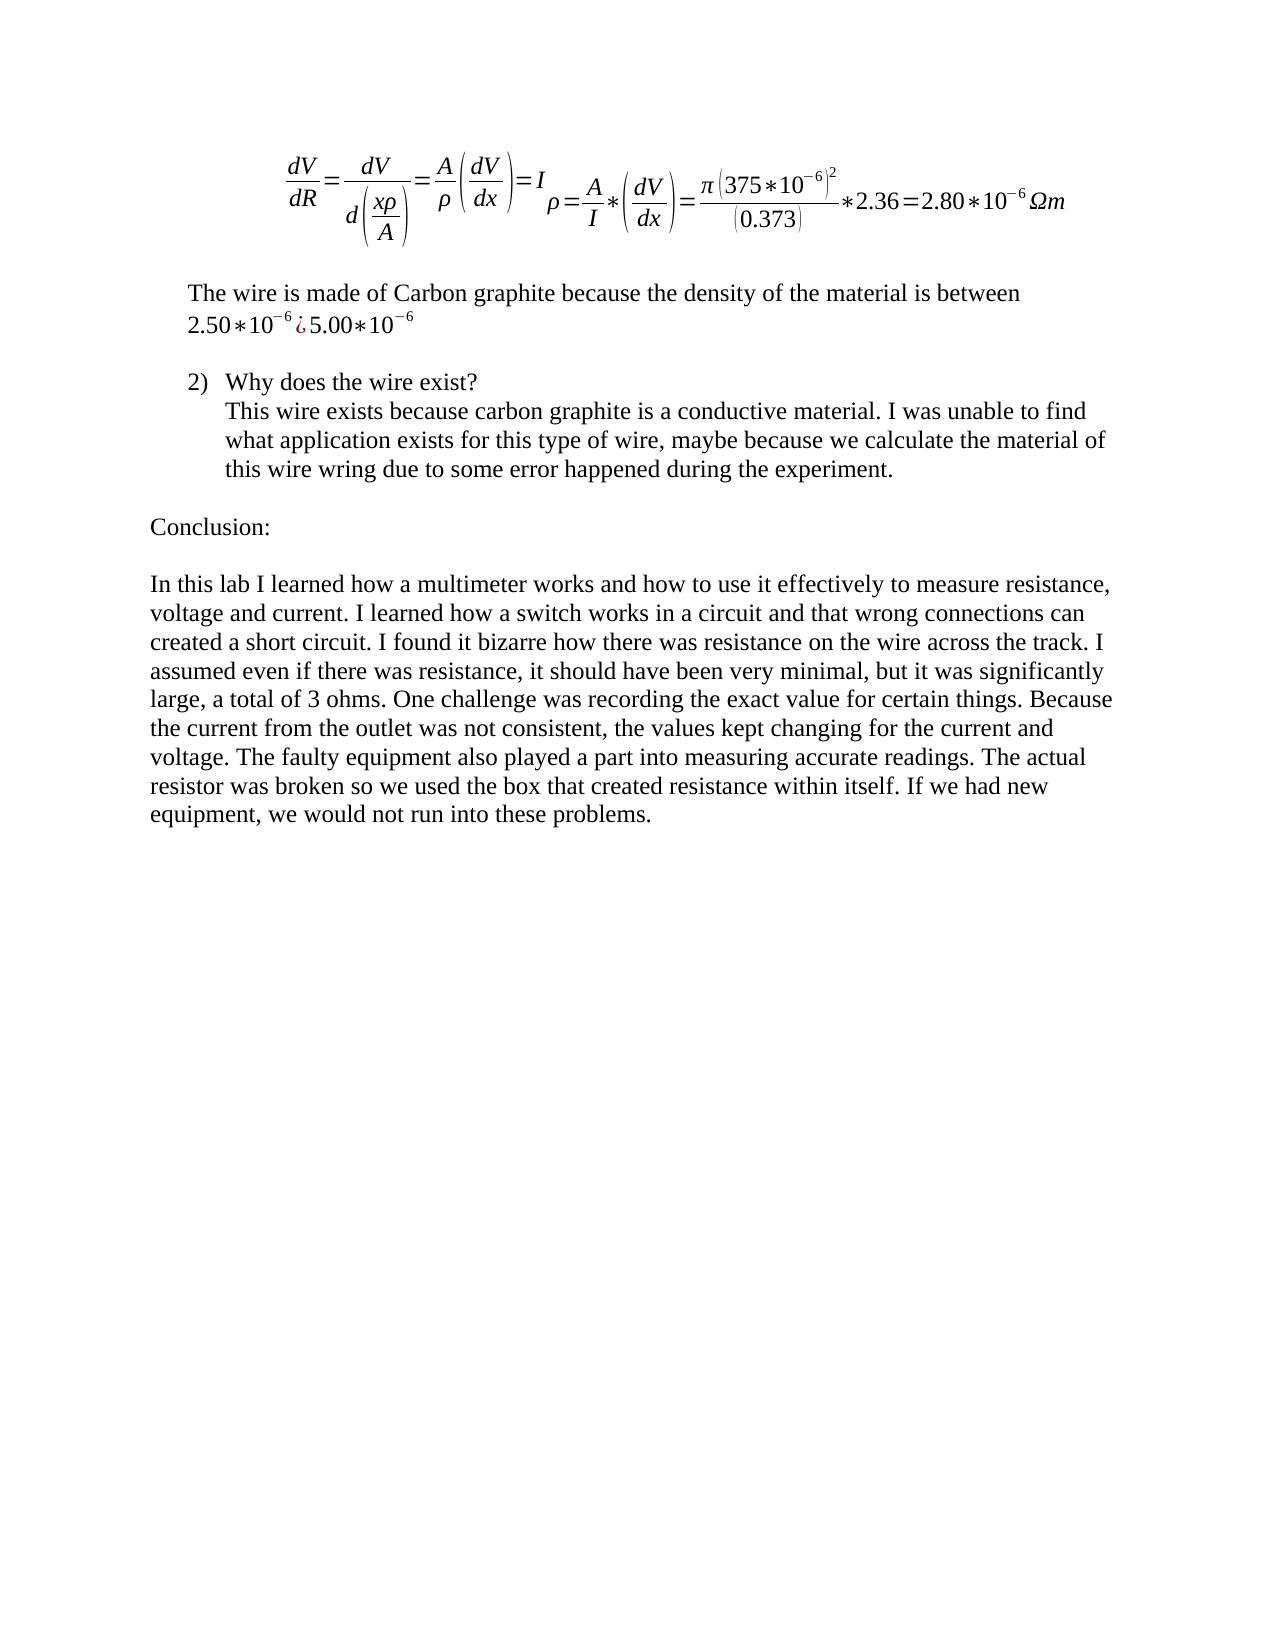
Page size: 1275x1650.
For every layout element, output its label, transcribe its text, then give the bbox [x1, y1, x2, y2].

text In this lab I learned how a multimeter works and how to use it effectively to measure resistance, voltage and current. I learned how a switch works in a circuit and that wrong connections can created a short circuit. I found it bizarre how there was resistance on the wire across the track. I assumed even if there was resistance, it should have been very minimal, but it was significantly large, a total of 3 ohms. One challenge was recording the exact value for certain things. Because the current from the outlet was not consistent, the values kept changing for the current and voltage. The faulty equipment also played a part into measuring accurate readings. The actual resistor was broken so we used the box that created resistance within itself. If we had new equipment, we would not run into these problems. [150, 569, 1125, 828]
text Conclusion: [150, 512, 1125, 540]
list Why does the wire exist? [187, 367, 1125, 396]
text The wire is made of Carbon graphite because the density of the material is between [187, 278, 1125, 338]
list This wire exists because carbon graphite is a conductive material. I was unable to find what application exists for this type of wire, maybe because we calculate the material of this wire wring due to some error happened during the experiment. [225, 396, 1125, 482]
